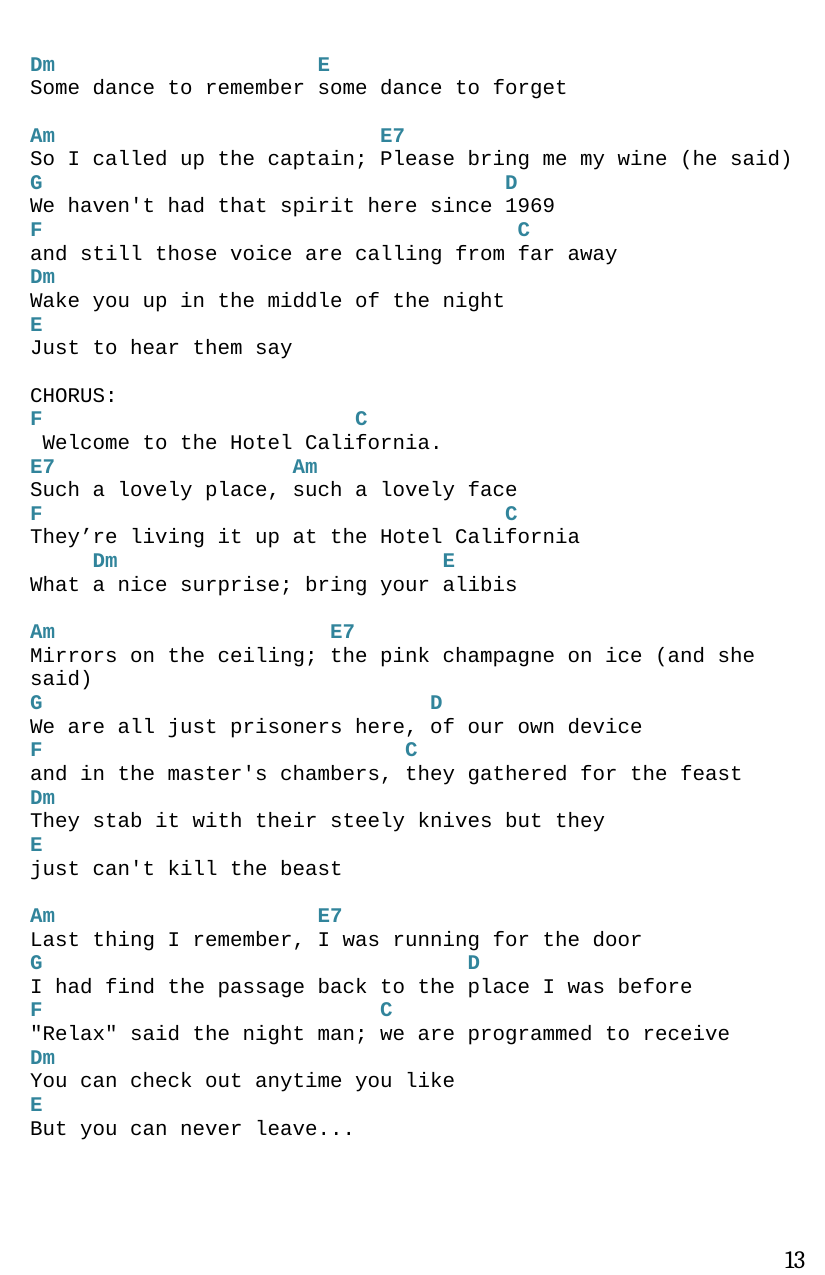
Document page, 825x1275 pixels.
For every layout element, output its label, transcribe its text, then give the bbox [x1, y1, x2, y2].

text and still those voice are calling from far away [30, 243, 806, 266]
text Am E7 [30, 905, 806, 928]
text Mirrors on the ceiling; the pink champagne on ice (and she said) [30, 645, 806, 692]
text Dm [30, 787, 806, 810]
text Am E7 [30, 124, 806, 148]
text But you can never leave... [30, 1118, 806, 1141]
text "Relax" said the night man; we are programmed to receive [30, 1023, 806, 1047]
text and in the master's chambers, they gathered for the feast [30, 763, 806, 787]
text Wake you up in the middle of the night [30, 290, 806, 314]
text F C [30, 999, 806, 1023]
text F C [30, 408, 806, 432]
text Last thing I remember, I was running for the door [30, 928, 806, 952]
text F C [30, 503, 806, 527]
text Dm [30, 266, 806, 290]
text They stab it with their steely knives but they [30, 810, 806, 834]
text Am E7 [30, 621, 806, 645]
text CHORUS: [30, 385, 806, 408]
text We haven't had that spirit here since 1969 [30, 196, 806, 219]
text E [30, 314, 806, 337]
text Dm E [30, 54, 806, 77]
text We are all just prisoners here, of our own device [30, 716, 806, 739]
text Dm E [30, 550, 806, 574]
text F C [30, 219, 806, 243]
text F C [30, 739, 806, 763]
text I had find the passage back to the place I was before [30, 976, 806, 999]
text just can't kill the beast [30, 858, 806, 881]
text They’re living it up at the Hotel California [30, 527, 806, 550]
text G D [30, 692, 806, 716]
text You can check out anytime you like [30, 1070, 806, 1094]
text Welcome to the Hotel California. [30, 432, 806, 456]
text E7 Am [30, 456, 806, 479]
text So I called up the captain; Please bring me my wine (he said) [30, 148, 806, 172]
text G D [30, 952, 806, 976]
text E [30, 834, 806, 858]
text Just to hear them say [30, 337, 806, 361]
text What a nice surprise; bring your alibis [30, 574, 806, 597]
text E [30, 1094, 806, 1118]
text G D [30, 172, 806, 196]
text Dm [30, 1047, 806, 1070]
text Some dance to remember some dance to forget [30, 77, 806, 101]
text Such a lovely place, such a lovely face [30, 479, 806, 503]
